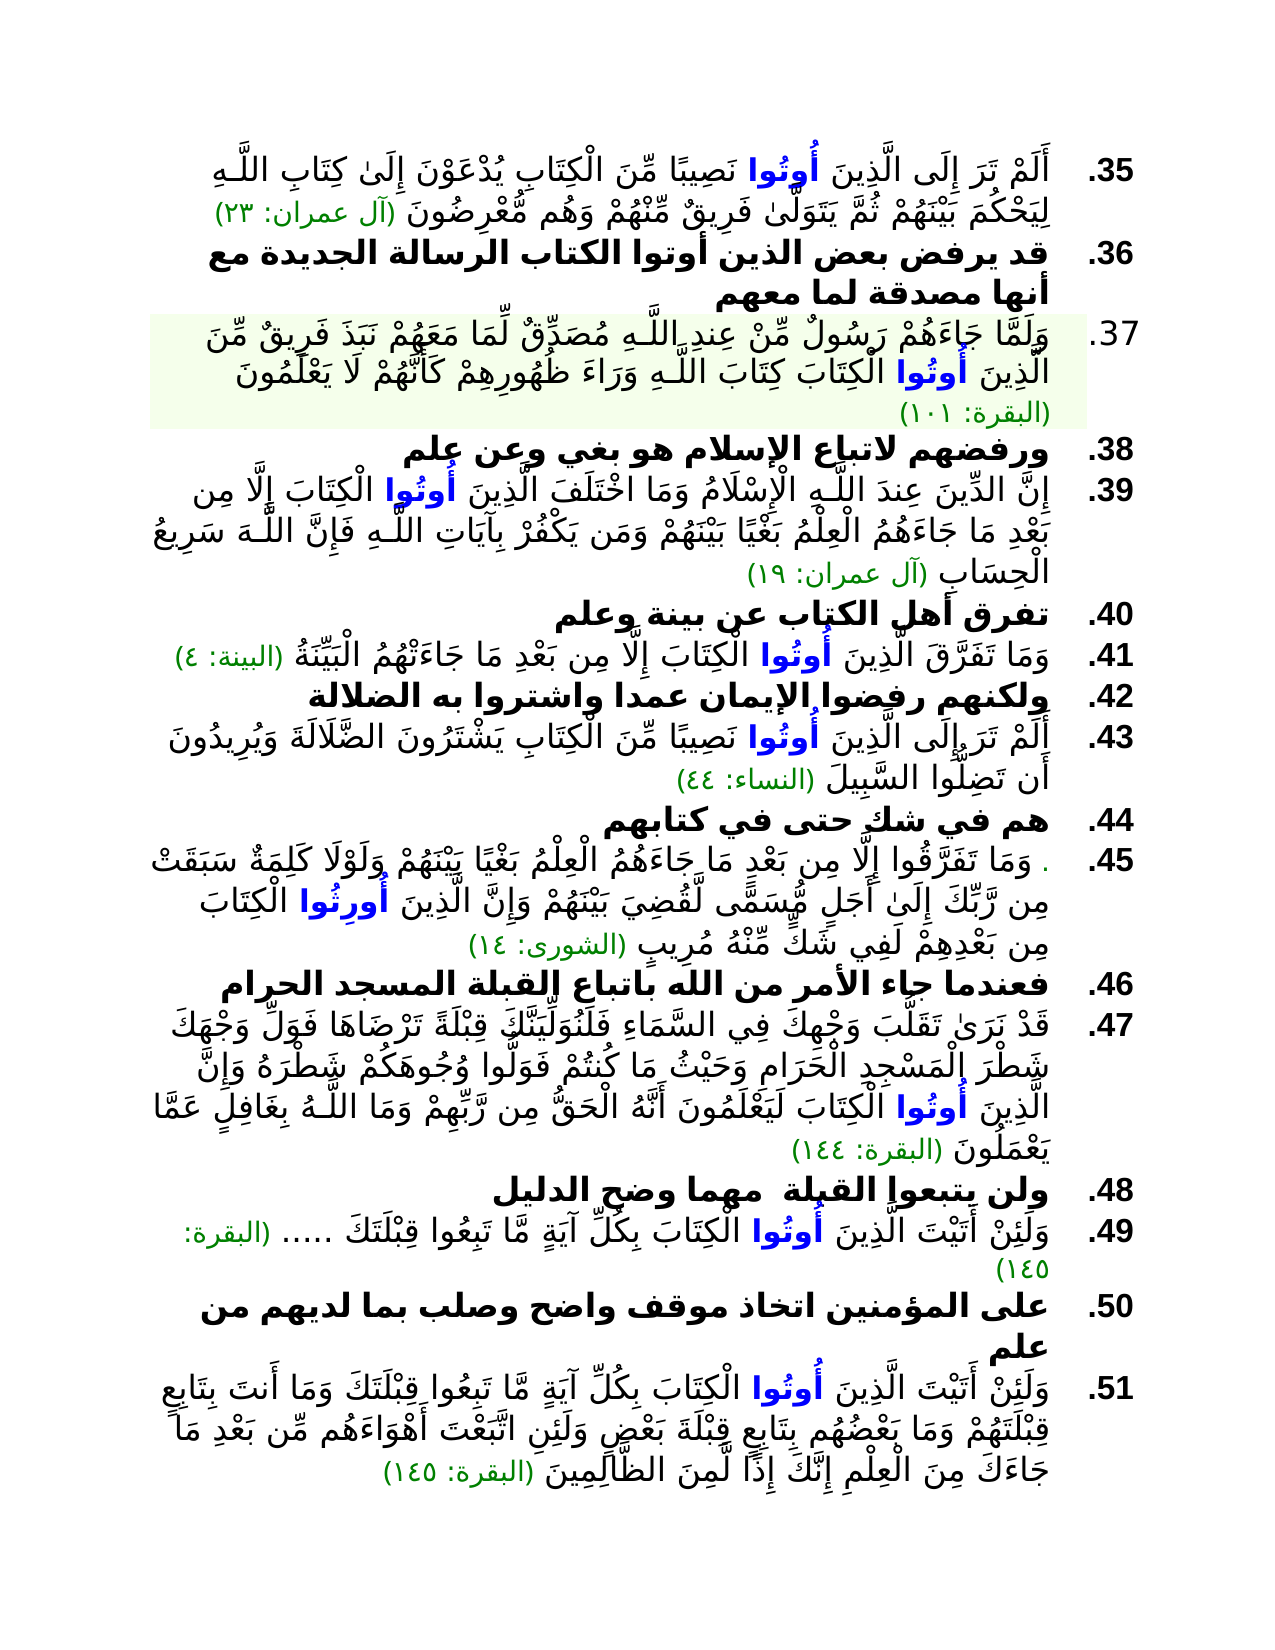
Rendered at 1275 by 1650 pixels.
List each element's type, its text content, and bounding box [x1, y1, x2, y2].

list أَلَمْ تَرَ إِلَى الَّذِينَ أُوتُوا نَصِيبًا مِّنَ الْكِتَابِ يُدْعَوْنَ إِلَىٰ كِتَابِ اللَّـهِ لِيَحْكُمَ بَيْنَهُمْ ثُمَّ يَتَوَلَّىٰ فَرِيقٌ مِّنْهُمْ وَهُم مُّعْرِضُونَ ﴿آل عمران: ٢٣﴾ [150, 150, 1087, 230]
list فعندما جاء الأمر من الله باتباع القبلة المسجد الحرام [150, 964, 1087, 1003]
list ورفضهم لاتباع الإسلام هو بغي وعن علم [150, 429, 1087, 468]
list وَمَا تَفَرَّقَ الَّذِينَ أُوتُوا الْكِتَابَ إِلَّا مِن بَعْدِ مَا جَاءَتْهُمُ الْبَيِّنَةُ ﴿البينة: ٤﴾ [150, 635, 1087, 674]
list . وَمَا تَفَرَّقُوا إِلَّا مِن بَعْدِ مَا جَاءَهُمُ الْعِلْمُ بَغْيًا بَيْنَهُمْ وَلَوْلَا كَلِمَةٌ سَبَقَتْ مِن رَّبِّكَ إِلَىٰ أَجَلٍ مُّسَمًّى لَّقُضِيَ بَيْنَهُمْ وَإِنَّ الَّذِينَ أُورِثُوا الْكِتَابَ مِن بَعْدِهِمْ لَفِي شَكٍّ مِّنْهُ مُرِيبٍ ﴿الشورى: ١٤﴾ [150, 840, 1087, 962]
list قَدْ نَرَىٰ تَقَلُّبَ وَجْهِكَ فِي السَّمَاءِ فَلَنُوَلِّيَنَّكَ قِبْلَةً تَرْضَاهَا فَوَلِّ وَجْهَكَ شَطْرَ الْمَسْجِدِ الْحَرَامِ وَحَيْثُ مَا كُنتُمْ فَوَلُّوا وُجُوهَكُمْ شَطْرَهُ وَإِنَّ الَّذِينَ أُوتُوا الْكِتَابَ لَيَعْلَمُونَ أَنَّهُ الْحَقُّ مِن رَّبِّهِمْ وَمَا اللَّـهُ بِغَافِلٍ عَمَّا يَعْمَلُونَ ﴿البقرة: ١٤٤﴾ [150, 1005, 1087, 1168]
list وَلَئِنْ أَتَيْتَ الَّذِينَ أُوتُوا الْكِتَابَ بِكُلِّ آيَةٍ مَّا تَبِعُوا قِبْلَتَكَ وَمَا أَنتَ بِتَابِعٍ قِبْلَتَهُمْ وَمَا بَعْضُهُم بِتَابِعٍ قِبْلَةَ بَعْضٍ وَلَئِنِ اتَّبَعْتَ أَهْوَاءَهُم مِّن بَعْدِ مَا جَاءَكَ مِنَ الْعِلْمِ إِنَّكَ إِذًا لَّمِنَ الظَّالِمِينَ ﴿البقرة: ١٤٥﴾ [150, 1368, 1087, 1489]
list على المؤمنين اتخاذ موقف واضح وصلب بما لديهم من علم [150, 1286, 1087, 1366]
list أَلَمْ تَرَ إِلَى الَّذِينَ أُوتُوا نَصِيبًا مِّنَ الْكِتَابِ يَشْتَرُونَ الضَّلَالَةَ وَيُرِيدُونَ أَن تَضِلُّوا السَّبِيلَ ﴿النساء: ٤٤﴾ [150, 717, 1087, 797]
list هم في شك حتى في كتابهم [150, 800, 1087, 838]
list تفرق أهل الكتاب عن بينة وعلم [150, 594, 1087, 632]
list ولكنهم رفضوا الإيمان عمدا واشتروا به الضلالة [150, 676, 1087, 715]
list وَلَئِنْ أَتَيْتَ الَّذِينَ أُوتُوا الْكِتَابَ بِكُلِّ آيَةٍ مَّا تَبِعُوا قِبْلَتَكَ ..... ﴿البقرة: ١٤٥﴾ [150, 1211, 1087, 1284]
list إِنَّ الدِّينَ عِندَ اللَّـهِ الْإِسْلَامُ وَمَا اخْتَلَفَ الَّذِينَ أُوتُوا الْكِتَابَ إِلَّا مِن بَعْدِ مَا جَاءَهُمُ الْعِلْمُ بَغْيًا بَيْنَهُمْ وَمَن يَكْفُرْ بِآيَاتِ اللَّـهِ فَإِنَّ اللَّـهَ سَرِيعُ الْحِسَابِ ﴿آل عمران: ١٩﴾ [150, 470, 1087, 592]
list ولن يتبعوا القبلة مهما وضح الدليل [150, 1170, 1087, 1208]
list وَلَمَّا جَاءَهُمْ رَسُولٌ مِّنْ عِندِ اللَّـهِ مُصَدِّقٌ لِّمَا مَعَهُمْ نَبَذَ فَرِيقٌ مِّنَ الَّذِينَ أُوتُوا الْكِتَابَ كِتَابَ اللَّـهِ وَرَاءَ ظُهُورِهِمْ كَأَنَّهُمْ لَا يَعْلَمُونَ ﴿البقرة: ١٠١﴾ [150, 314, 1087, 429]
list قد يرفض بعض الذين أوتوا الكتاب الرسالة الجديدة مع أنها مصدقة لما معهم [150, 233, 1087, 312]
